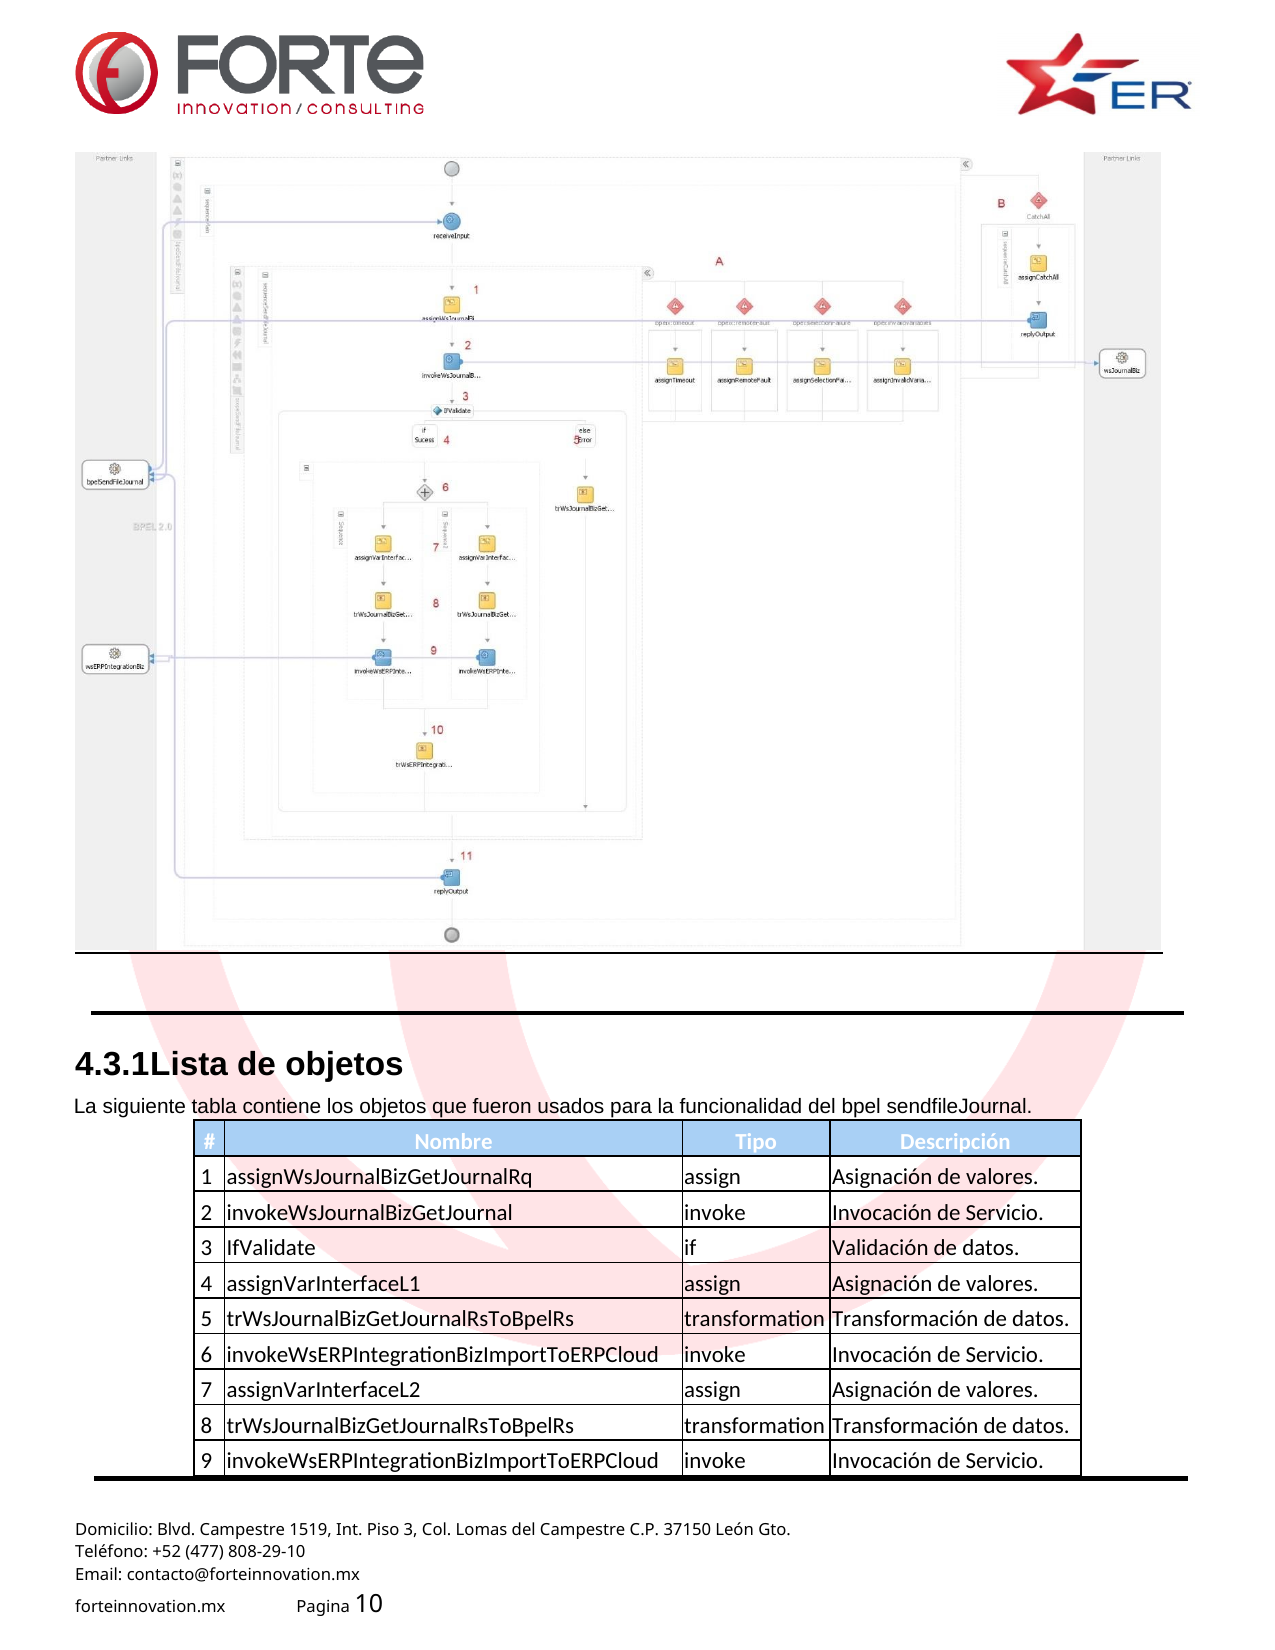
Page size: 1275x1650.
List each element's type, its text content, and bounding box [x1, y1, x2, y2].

table_cell Asignación de valores. [831, 1263, 1080, 1297]
table_cell 5 [195, 1299, 224, 1332]
table_cell 4 [195, 1263, 224, 1297]
table_cell invoke [683, 1192, 829, 1226]
table_cell invokeWsERPIntegrationBizImportToERPCloud [225, 1441, 682, 1474]
table_cell 7 [195, 1370, 224, 1403]
picture [997, 31, 1200, 116]
table_cell assignVarInterfaceL1 [225, 1263, 682, 1297]
table_cell if [683, 1228, 829, 1261]
table_header Nombre [225, 1121, 682, 1155]
table_cell transformation [683, 1405, 829, 1439]
table_cell IfValidate [225, 1228, 682, 1261]
table_cell transformation [683, 1299, 829, 1332]
table_cell Transformación de datos. [831, 1405, 1080, 1439]
table_cell assignWsJournalBizGetJournalRq [225, 1157, 682, 1190]
table_cell Transformación de datos. [831, 1299, 1080, 1332]
table_header Descripción [831, 1121, 1080, 1155]
table_cell 8 [195, 1405, 224, 1439]
table_cell assignVarInterfaceL2 [225, 1370, 682, 1403]
table_header Tipo [683, 1121, 829, 1155]
table_cell invoke [683, 1441, 829, 1474]
table_cell Asignación de valores. [831, 1370, 1080, 1403]
table_cell 2 [195, 1192, 224, 1226]
table_cell Invocación de Servicio. [831, 1441, 1080, 1474]
table_cell 3 [195, 1228, 224, 1261]
table_cell invoke [683, 1334, 829, 1368]
picture [75, 152, 1161, 950]
table_cell assign [683, 1370, 829, 1403]
table_cell 6 [195, 1334, 224, 1368]
table_cell invokeWsJournalBizGetJournal [225, 1192, 682, 1226]
picture [75, 32, 424, 114]
table_cell Asignación de valores. [831, 1157, 1080, 1190]
table_cell trWsJournalBizGetJournalRsToBpelRs [225, 1299, 682, 1332]
table_cell invokeWsERPIntegrationBizImportToERPCloud [225, 1334, 682, 1368]
subtitle Lista de objetos [75, 1044, 1200, 1082]
table_cell Invocación de Servicio. [831, 1334, 1080, 1368]
table_cell 9 [195, 1441, 224, 1474]
table_cell assign [683, 1263, 829, 1297]
table_cell 1 [195, 1157, 224, 1190]
table_cell assign [683, 1157, 829, 1190]
table_header # [195, 1121, 224, 1155]
text La siguiente tabla contiene los objetos que fueron usados para la funcionalidad del bpel sendfileJournal. [73, 1094, 1200, 1118]
table_cell Validación de datos. [831, 1228, 1080, 1261]
table_cell Invocación de Servicio. [831, 1192, 1080, 1226]
table_cell trWsJournalBizGetJournalRsToBpelRs [225, 1405, 682, 1439]
